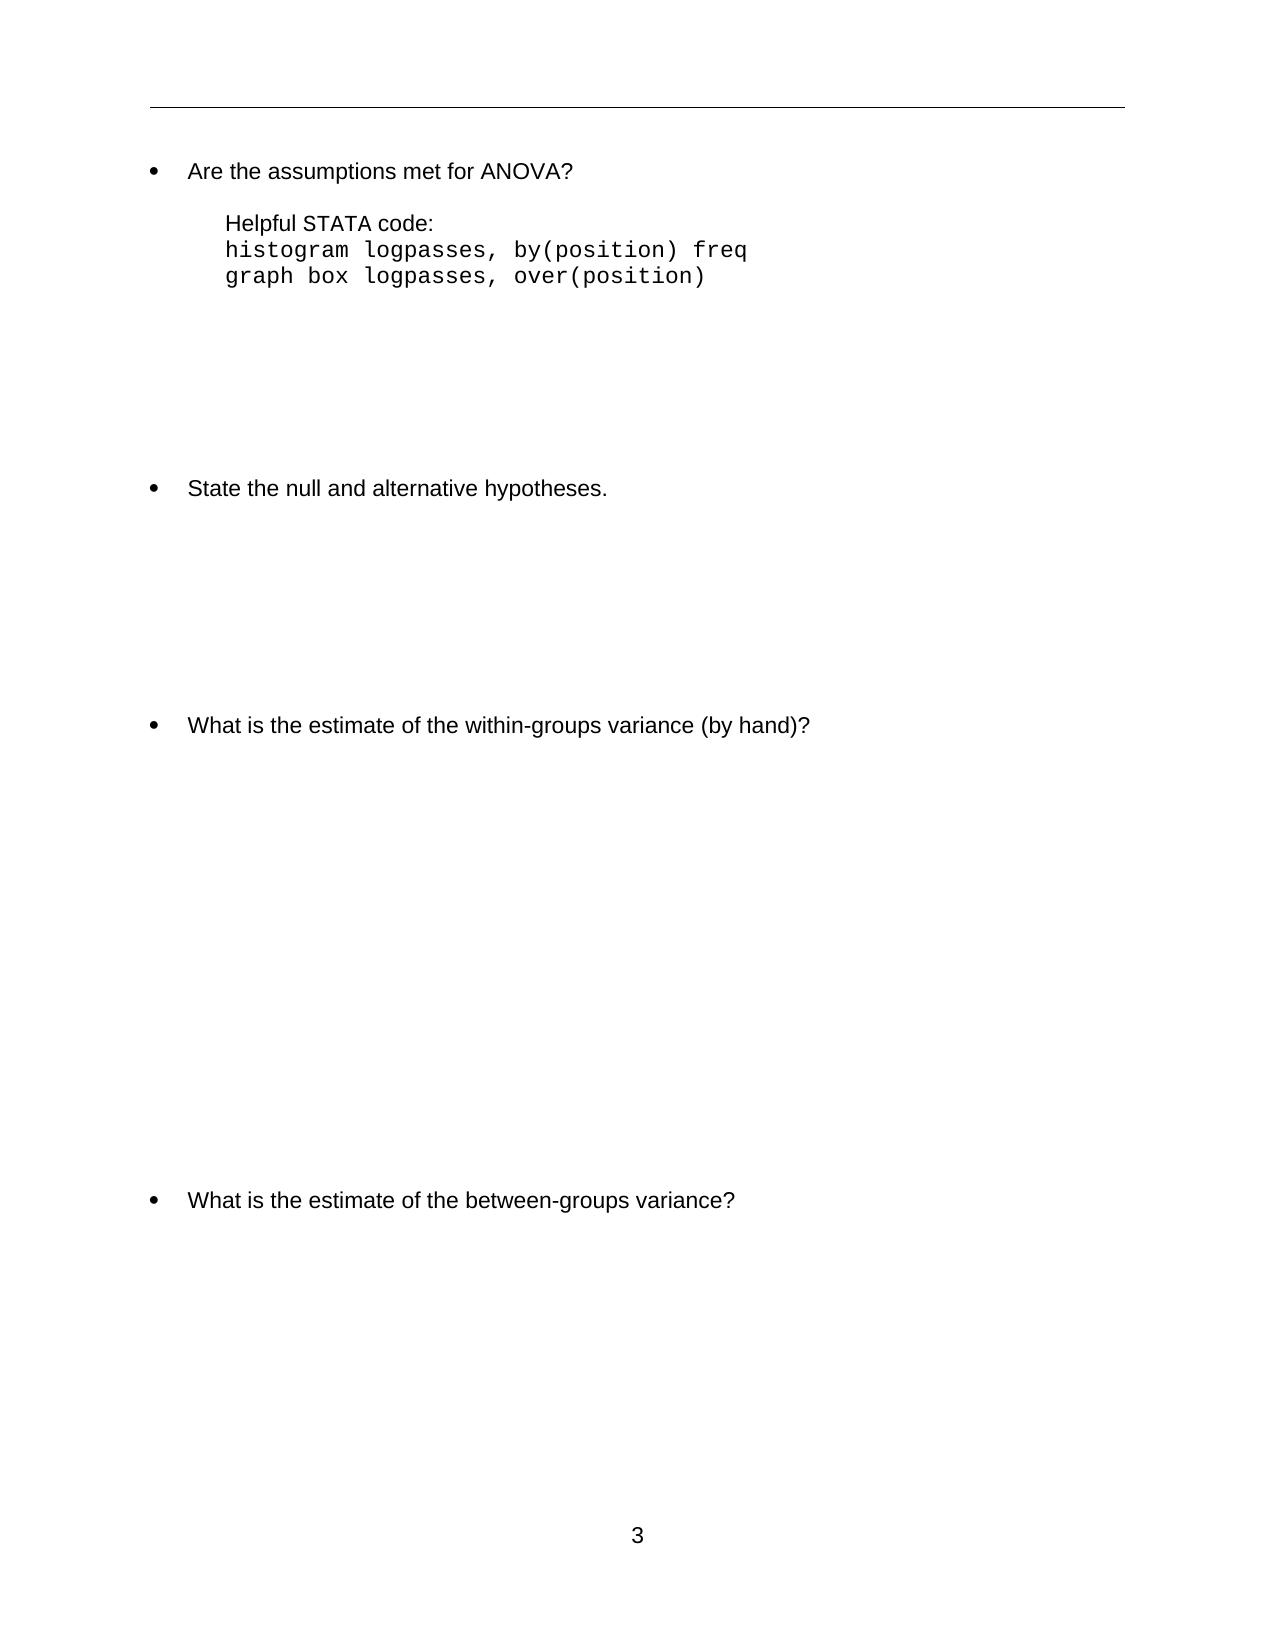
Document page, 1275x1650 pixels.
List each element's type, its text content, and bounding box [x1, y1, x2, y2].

list State the null and alternative hypotheses. [150, 475, 1200, 501]
list What is the estimate of the within-groups variance (by hand)? [150, 712, 1200, 738]
text histogram logpasses, by(position) freq [150, 239, 1200, 264]
list What is the estimate of the between-groups variance? [150, 1187, 1200, 1213]
text graph box logpasses, over(position) [150, 264, 1200, 291]
text Helpful STATA code: [187, 210, 1200, 239]
list Are the assumptions met for ANOVA? [150, 158, 1200, 184]
